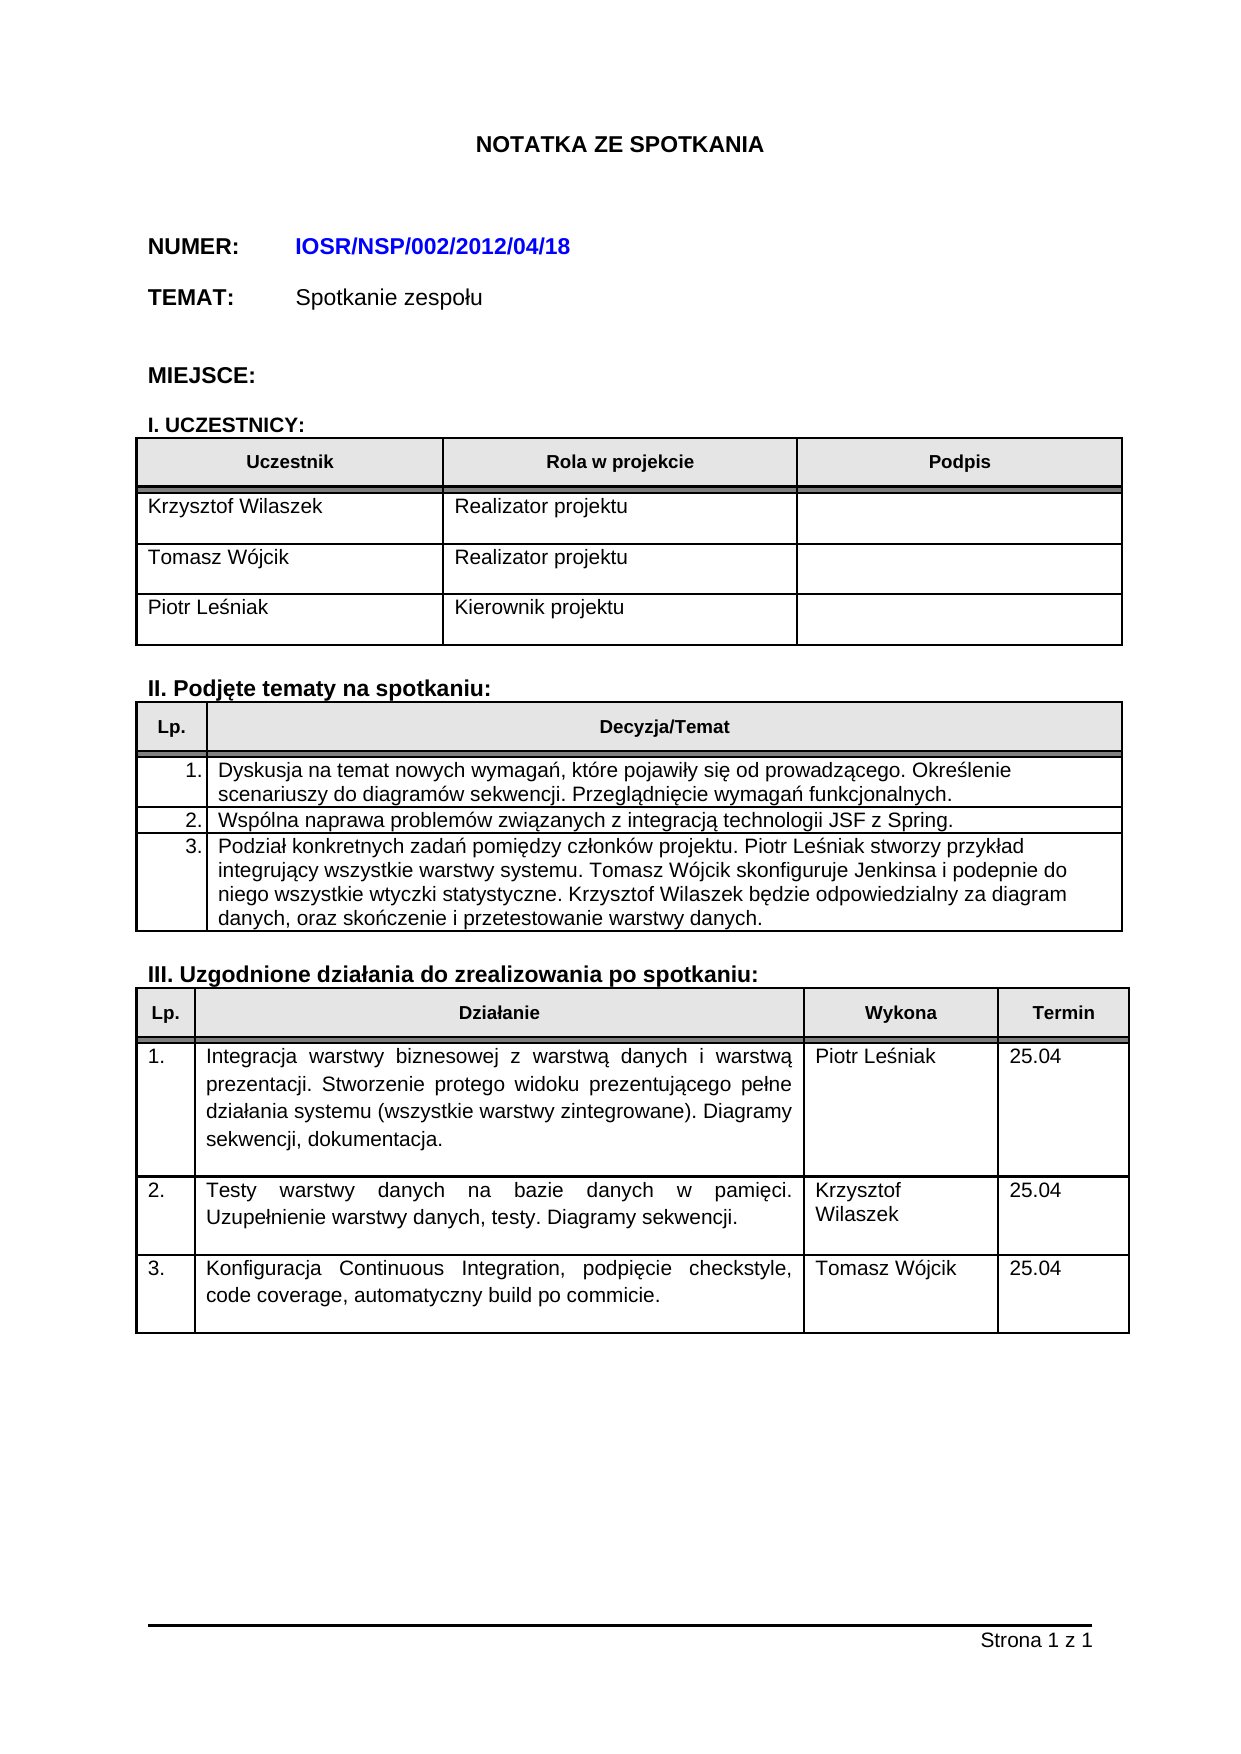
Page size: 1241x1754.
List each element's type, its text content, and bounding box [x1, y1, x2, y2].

table_header Wykona [805, 989, 997, 1036]
table_cell Integracja warstwy biznesowej z warstwą danych i warstwą prezentacji. Stworzenie protego widoku prezentującego pełne działania systemu (wszystkie warstwy zintegrowane). Diagramy sekwencji, dokumentacja. [196, 1044, 803, 1175]
text MIEJSCE: [148, 362, 1092, 388]
table_header Działanie [196, 989, 803, 1036]
table_cell [999, 1038, 1128, 1042]
table_cell 25.04 [999, 1256, 1128, 1332]
table_cell [138, 1038, 194, 1042]
table_cell Wspólna naprawa problemów związanych z integracją technologii JSF z Spring. [208, 808, 1121, 832]
text NOTATKA ZE SPOTKANIA [148, 131, 1092, 158]
table_cell [444, 488, 796, 492]
text I. UCZESTNICY: [148, 413, 1092, 437]
table_cell Piotr Leśniak [805, 1044, 997, 1175]
table_cell [805, 1038, 997, 1042]
table_cell Testy warstwy danych na bazie danych w pamięci. Uzupełnienie warstwy danych, testy. Diagramy sekwencji. [196, 1178, 803, 1254]
table_cell Kierownik projektu [444, 595, 796, 644]
table_cell Podział konkretnych zadań pomiędzy członków projektu. Piotr Leśniak stworzy przykład integrujący wszystkie warstwy systemu. Tomasz Wójcik skonfiguruje Jenkinsa i podepnie do niego wszystkie wtyczki statystyczne. Krzysztof Wilaszek będzie odpowiedzialny za diagram danych, oraz skończenie i przetestowanie warstwy danych. [208, 834, 1121, 930]
table_cell Realizator projektu [444, 545, 796, 593]
table_header Lp. [138, 989, 194, 1036]
table_cell [798, 545, 1121, 593]
table_cell [798, 595, 1121, 644]
table_cell Krzysztof Wilaszek [138, 494, 442, 542]
table_cell [138, 752, 206, 756]
table_cell 25.04 [999, 1178, 1128, 1254]
table_cell Krzysztof Wilaszek [805, 1178, 997, 1254]
text NUMER: IOSR/NSP/002/2012/04/18 [148, 233, 1092, 260]
text II. Podjęte tematy na spotkaniu: [148, 675, 1092, 701]
table_header Podpis [798, 439, 1121, 485]
text III. Uzgodnione działania do zrealizowania po spotkaniu: [148, 961, 1092, 987]
table_cell Tomasz Wójcik [138, 545, 442, 593]
table_header Decyzja/Temat [208, 703, 1121, 750]
table_cell [138, 834, 206, 930]
table_cell [196, 1038, 803, 1042]
table_cell [138, 488, 442, 492]
table_cell Konfiguracja Continuous Integration, podpięcie checkstyle, code coverage, automatyczny build po commicie. [196, 1256, 803, 1332]
table_header Termin [999, 989, 1128, 1036]
table_cell Realizator projektu [444, 494, 796, 542]
table_cell [208, 752, 1121, 756]
text TEMAT: Spotkanie zespołu [148, 284, 1092, 311]
table_header Uczestnik [138, 439, 442, 485]
table_header Lp. [138, 703, 206, 750]
table_cell [138, 1256, 194, 1332]
table_cell [138, 1178, 194, 1254]
table_cell [138, 1044, 194, 1175]
table_cell [138, 758, 206, 806]
table_cell Tomasz Wójcik [805, 1256, 997, 1332]
table_cell Piotr Leśniak [138, 595, 442, 644]
table_cell Dyskusja na temat nowych wymagań, które pojawiły się od prowadzącego. Określenie scenariuszy do diagramów sekwencji. Przeglądnięcie wymagań funkcjonalnych. [208, 758, 1121, 806]
table_cell 25.04 [999, 1044, 1128, 1175]
table_header Rola w projekcie [444, 439, 796, 485]
table_cell [798, 494, 1121, 542]
table_cell [138, 808, 206, 832]
table_cell [798, 488, 1121, 492]
